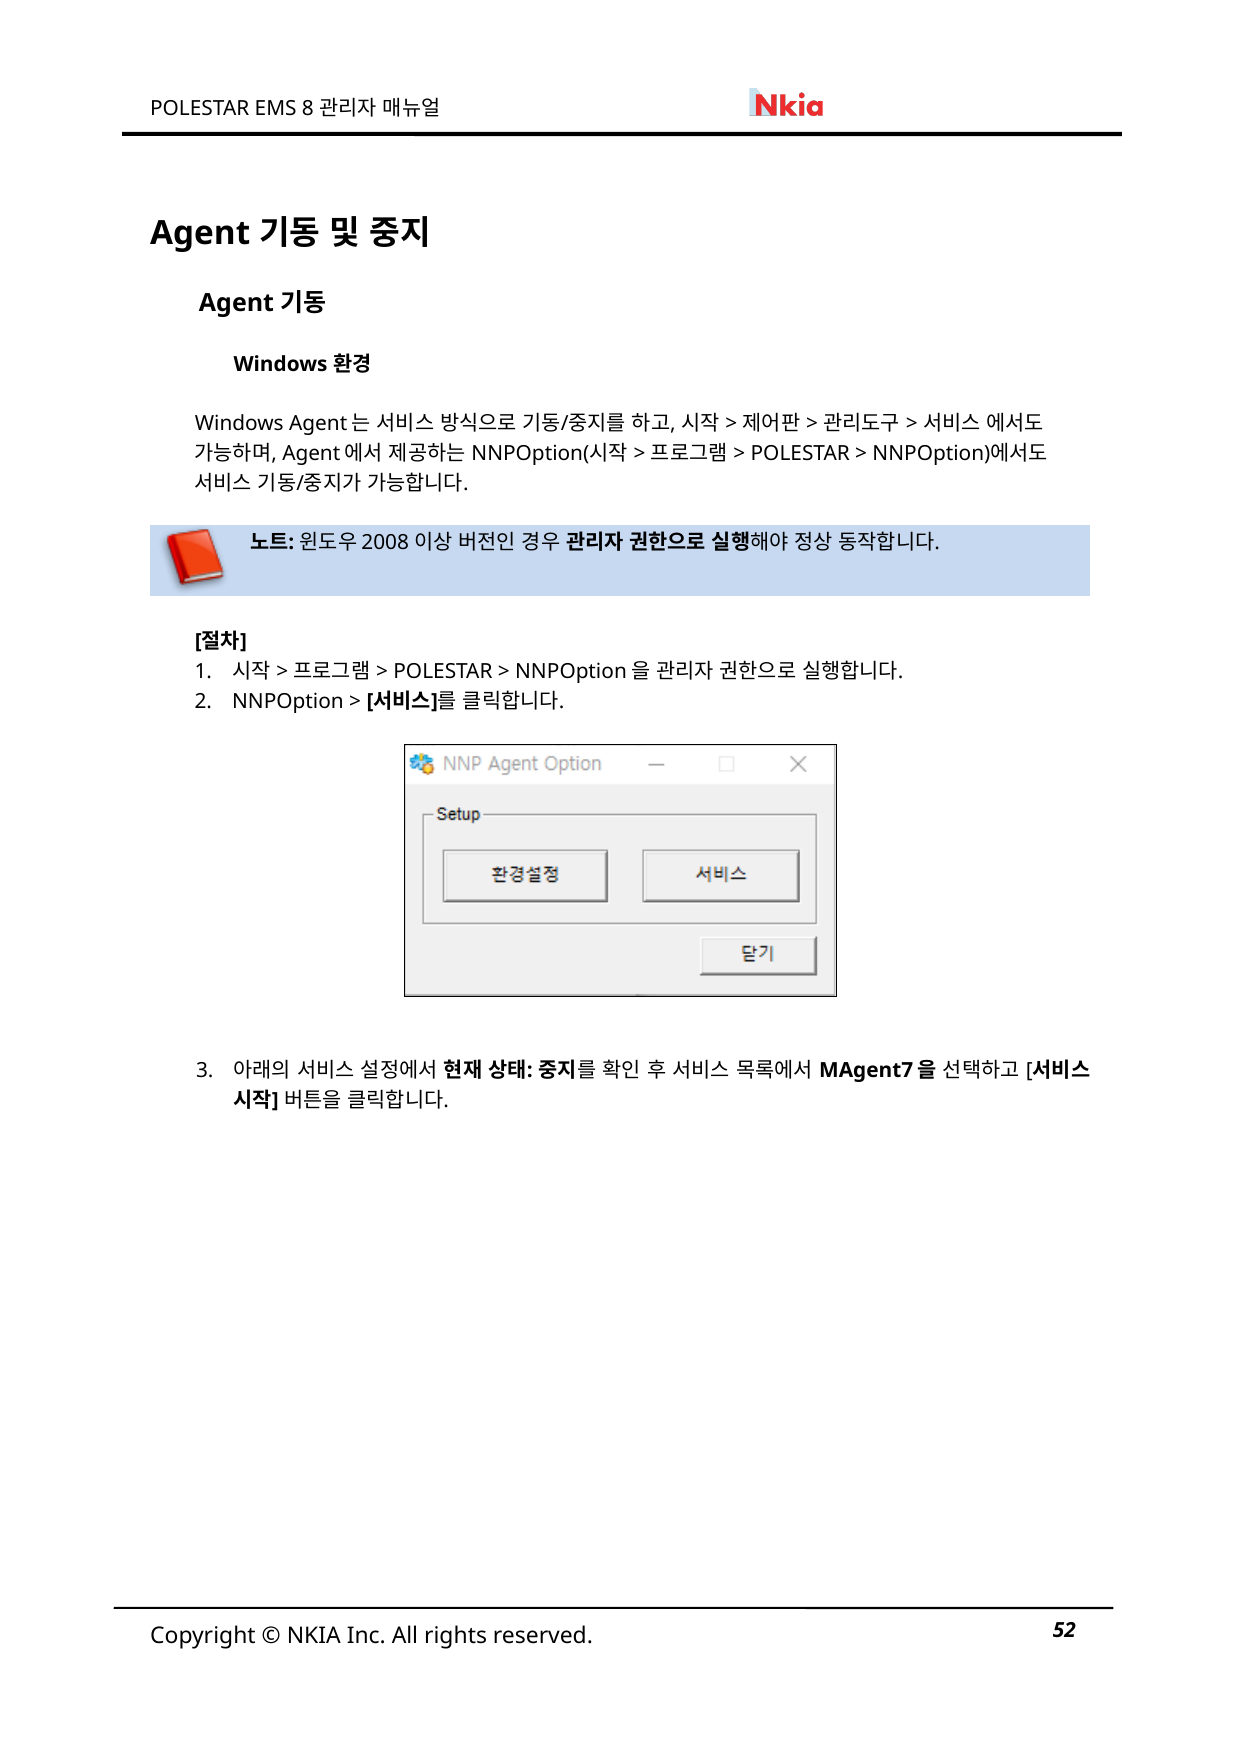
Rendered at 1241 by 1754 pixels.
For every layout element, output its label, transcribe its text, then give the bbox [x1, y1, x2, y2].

picture [405, 745, 836, 996]
table_header 노트: 윈도우2008 이상 버전인 경우 관리자 권한으로 실행해야 정상 동작합니다. [229, 525, 1090, 596]
subtitle Agent 기동 및 중지 [150, 206, 1090, 254]
text [절차] [194, 624, 1090, 654]
text Windows Agent는 서비스 방식으로 기동/중지를 하고, 시작 > 제어판 > 관리도구 > 서비스 에서도 가능하며, Agent에서 제공하는 NNPOption(시작 > 프로그램 > POLESTAR > NNPOption)에서도 서비스 기동/중지가 가능합니다. [194, 406, 1090, 497]
subtitle Agent 기동 [199, 282, 1090, 319]
list 아래의 서비스 설정에서 현재 상태: 중지를 확인 후 서비스 목록에서 MAgent7을 선택하고 [서비스 시작] 버튼을 클릭합니다. [196, 1053, 1090, 1114]
picture [158, 525, 229, 596]
subtitle Windows 환경 [233, 347, 1090, 377]
list NNPOption > [서비스]를 클릭합니다. [194, 685, 1090, 715]
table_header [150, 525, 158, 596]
list 시작 > 프로그램 > POLESTAR > NNPOption을 관리자 권한으로 실행합니다. [194, 654, 1090, 685]
picture [749, 88, 823, 116]
